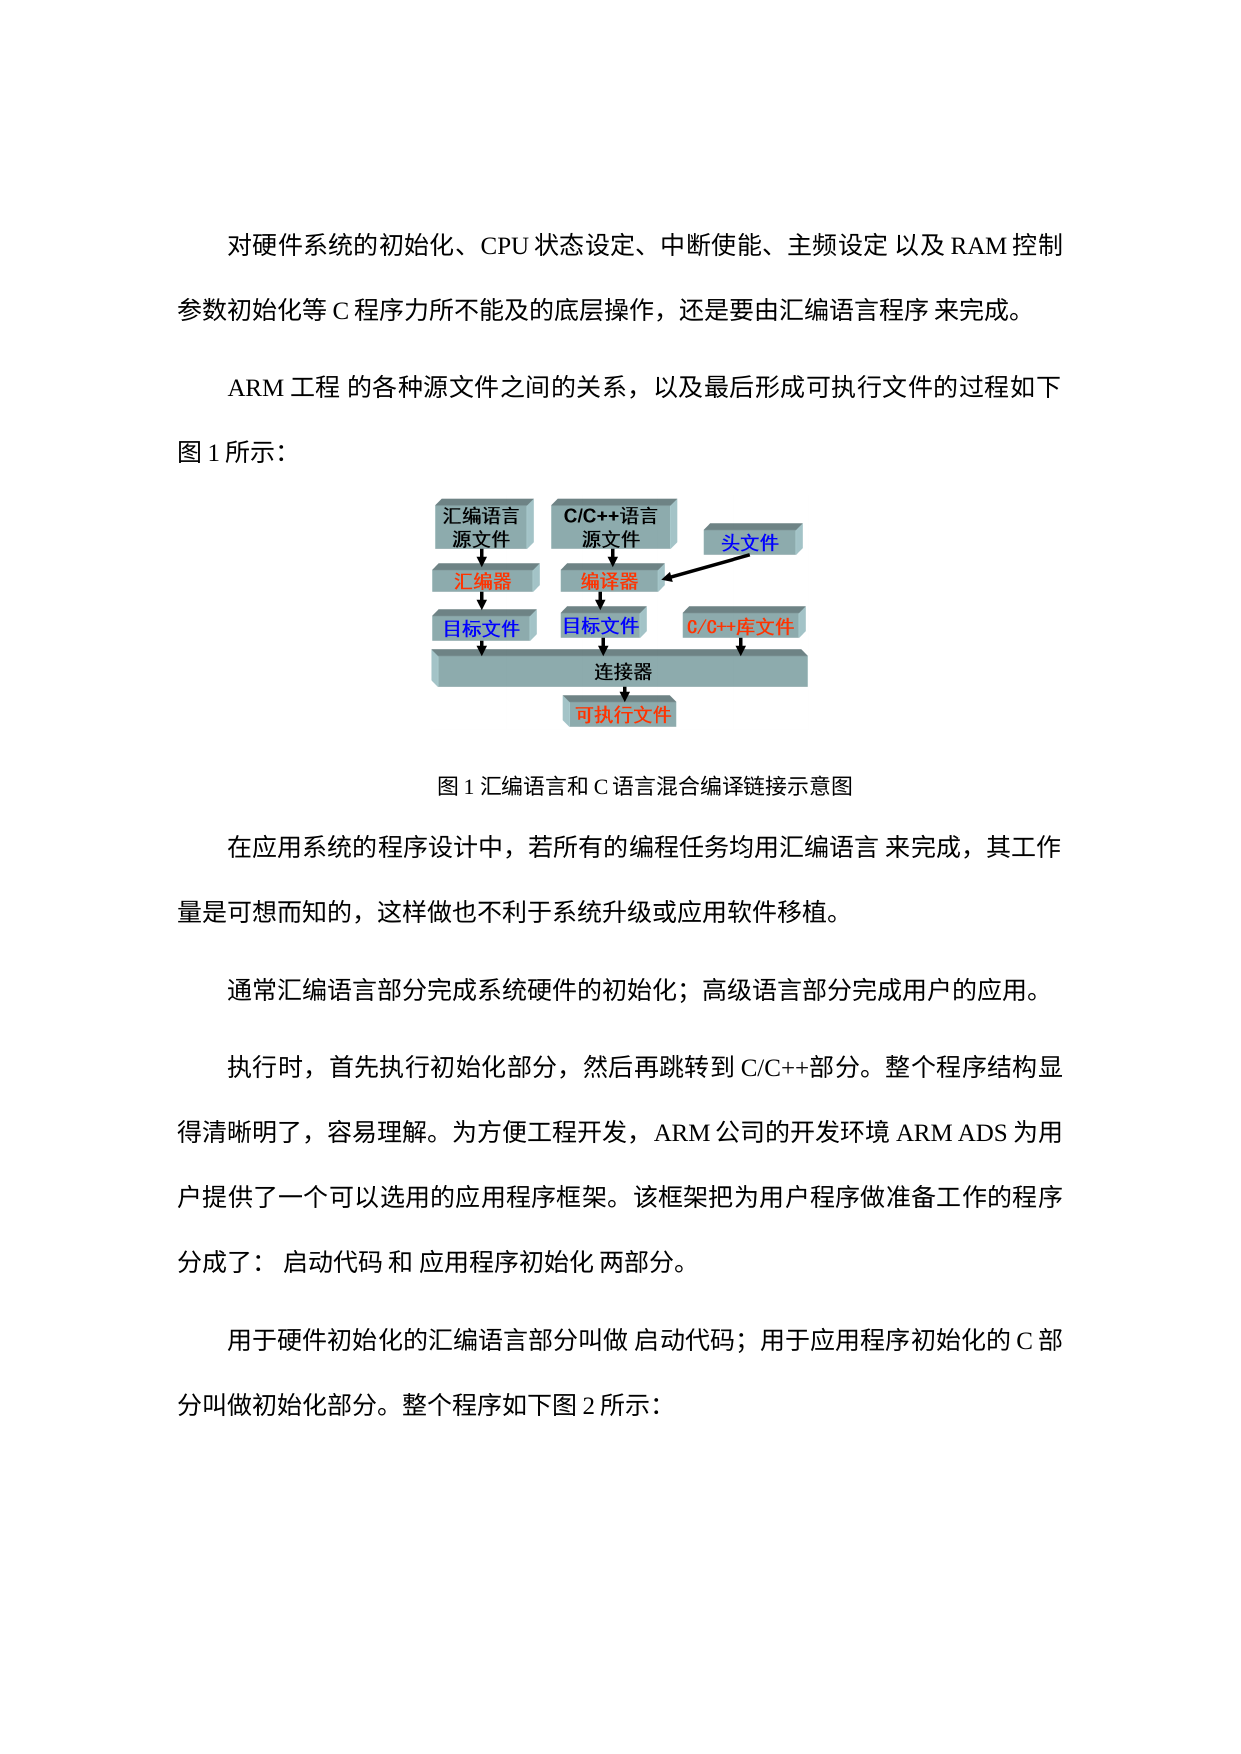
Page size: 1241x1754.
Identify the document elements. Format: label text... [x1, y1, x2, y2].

text 用于硬件初始化的汇编语言部分叫做 启动代码；用于应用程序初始化的C部分叫做初始化部分。整个程序如下图2所示： [177, 1306, 1063, 1436]
text 在应用系统的程序设计中，若所有的编程任务均用汇编语言 来完成，其工作量是可想而知的，这样做也不利于系统升级或应用软件移植。 [177, 813, 1063, 943]
text ARM工程 的各种源文件之间的关系，以及最后形成可执行文件的过程如下图1所示： [177, 353, 1063, 483]
text 执行时，首先执行初始化部分，然后再跳转到C/C++部分。整个程序结构显得清晰明了，容易理解。为方便工程开发，ARM公司的开发环境ARM ADS为用户提供了一个可以选用的应用程序框架。该框架把为用户程序做准备工作的程序分成了： 启动代码 和 应用程序初始化 两部分。 [177, 1033, 1063, 1293]
picture [431, 495, 809, 730]
text 图1 汇编语言和C语言混合编译链接示意图 [177, 768, 1063, 801]
text 对硬件系统的初始化、CPU状态设定、中断使能、主频设定 以及RAM控制参数初始化等C程序力所不能及的底层操作，还是要由汇编语言程序 来完成。 [177, 211, 1063, 341]
text 通常汇编语言部分完成系统硬件的初始化；高级语言部分完成用户的应用。 [177, 956, 1063, 1021]
